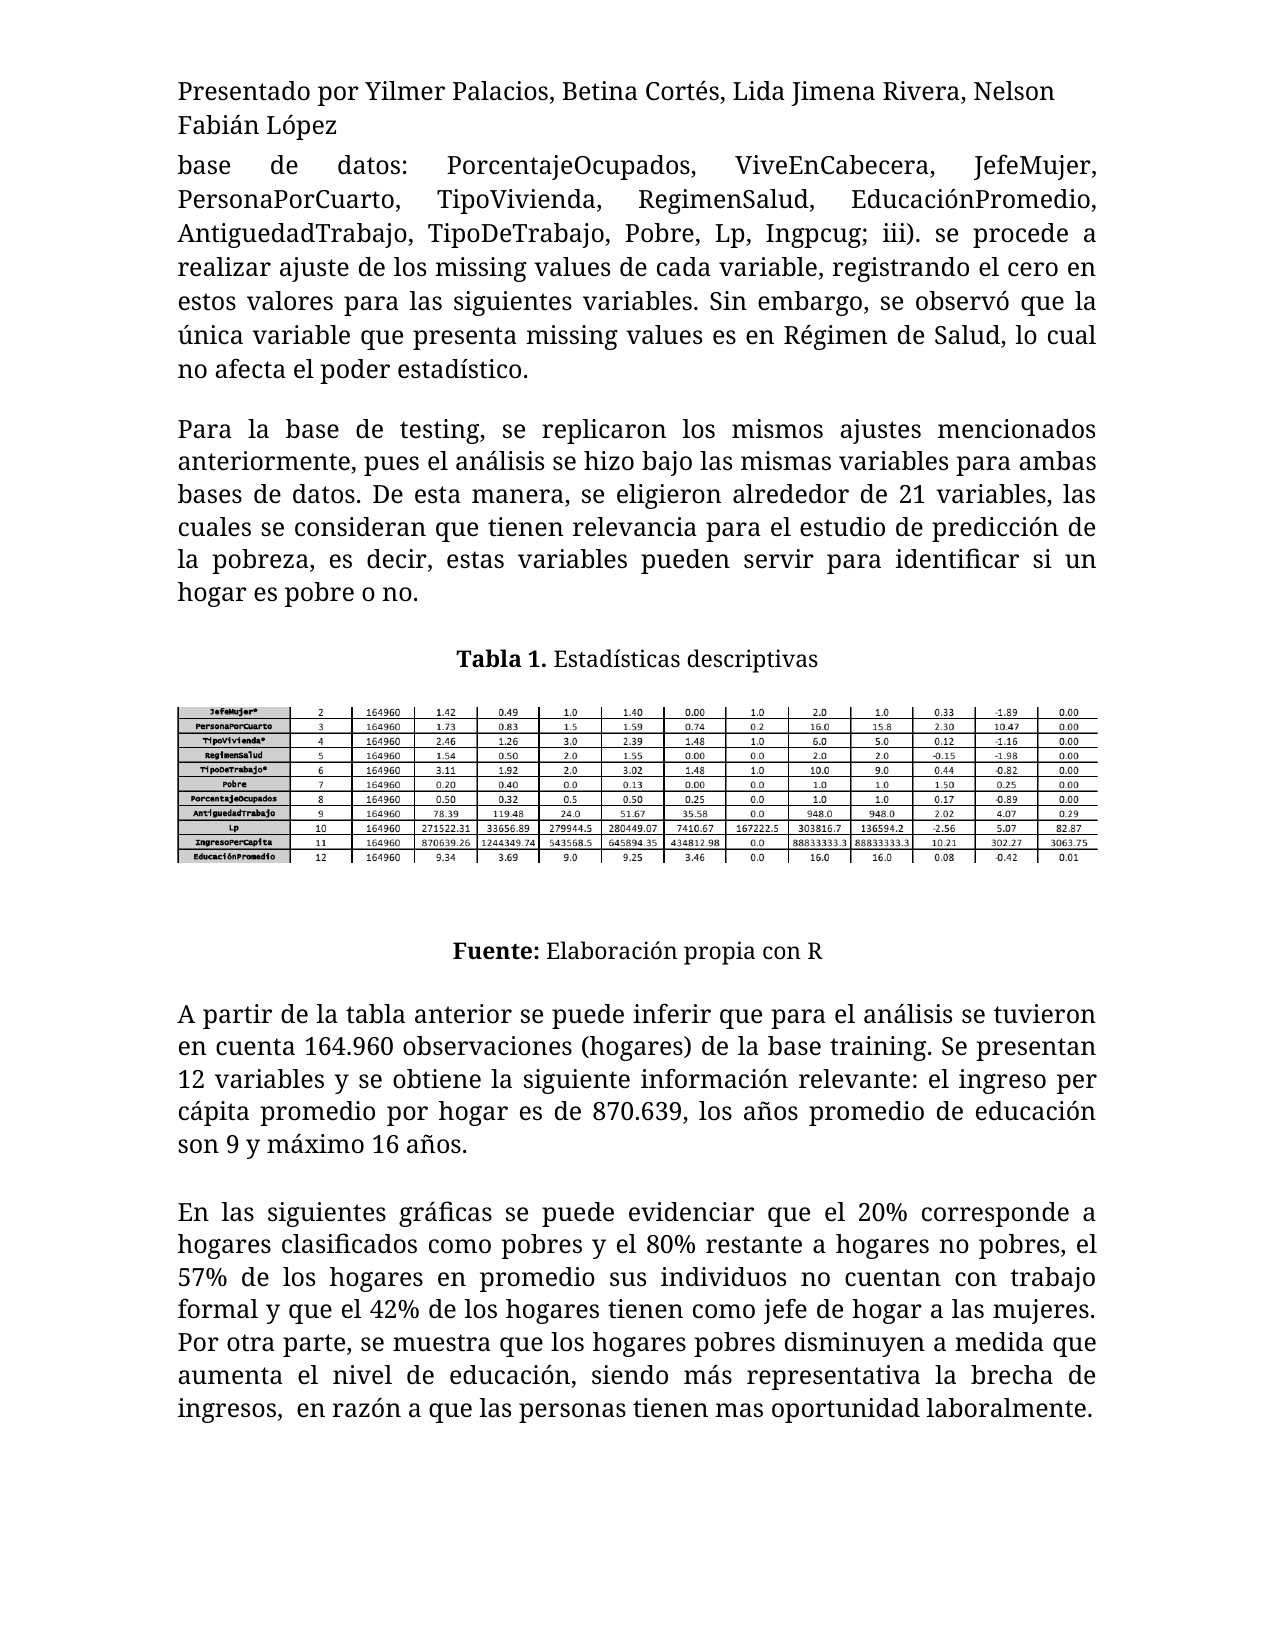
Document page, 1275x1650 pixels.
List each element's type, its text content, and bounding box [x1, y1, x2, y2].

text En las siguientes gráficas se puede evidenciar que el 20% corresponde a hogares clasificados como pobres y el 80% restante a hogares no pobres, el 57% de los hogares en promedio sus individuos no cuentan con trabajo formal y que el 42% de los hogares tienen como jefe de hogar a las mujeres. Por otra parte, se muestra que los hogares pobres disminuyen a medida que aumenta el nivel de educación, siendo más representativa la brecha de ingresos, en razón a que las personas tienen mas oportunidad laboralmente. [177, 1196, 1098, 1424]
text Tabla 1. Estadísticas descriptivas [177, 643, 1098, 673]
text Para la base de testing, se replicaron los mismos ajustes mencionados anteriormente, pues el análisis se hizo bajo las mismas variables para ambas bases de datos. De esta manera, se eligieron alrededor de 21 variables, las cuales se consideran que tienen relevancia para el estudio de predicción de la pobreza, es decir, estas variables pueden servir para identificar si un hogar es pobre o no. [177, 412, 1098, 609]
text A partir de la tabla anterior se puede inferir que para el análisis se tuvieron en cuenta 164.960 observaciones (hogares) de la base training. Se presentan 12 variables y se obtiene la siguiente información relevante: el ingreso per cápita promedio por hogar es de 870.639, los años promedio de educación son 9 y máximo 16 años. [177, 997, 1098, 1161]
text Fuente: Elaboración propia con R [177, 935, 1098, 965]
